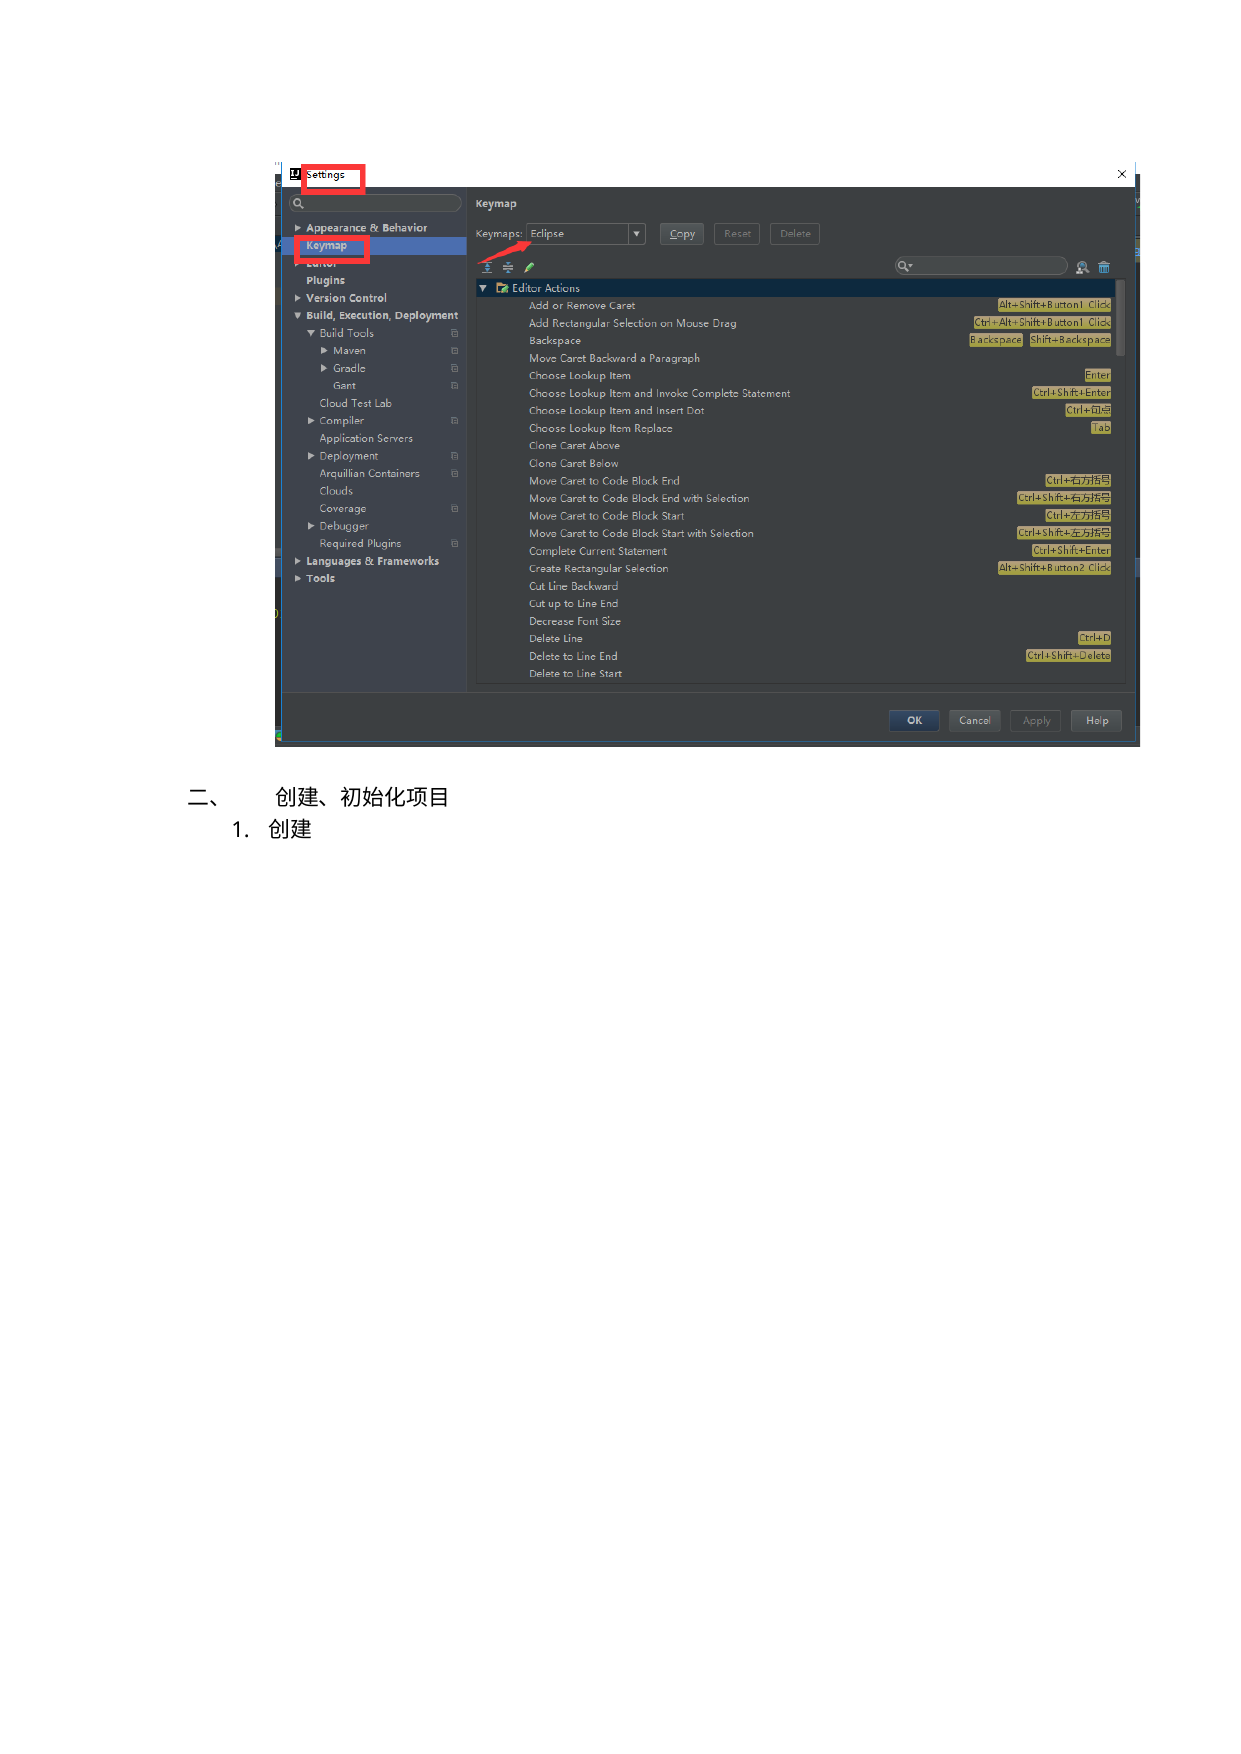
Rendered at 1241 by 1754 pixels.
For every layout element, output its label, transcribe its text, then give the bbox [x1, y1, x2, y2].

list 创建 [231, 812, 1053, 844]
picture [275, 162, 1141, 747]
list 创建、初始化项目 [187, 779, 1053, 812]
